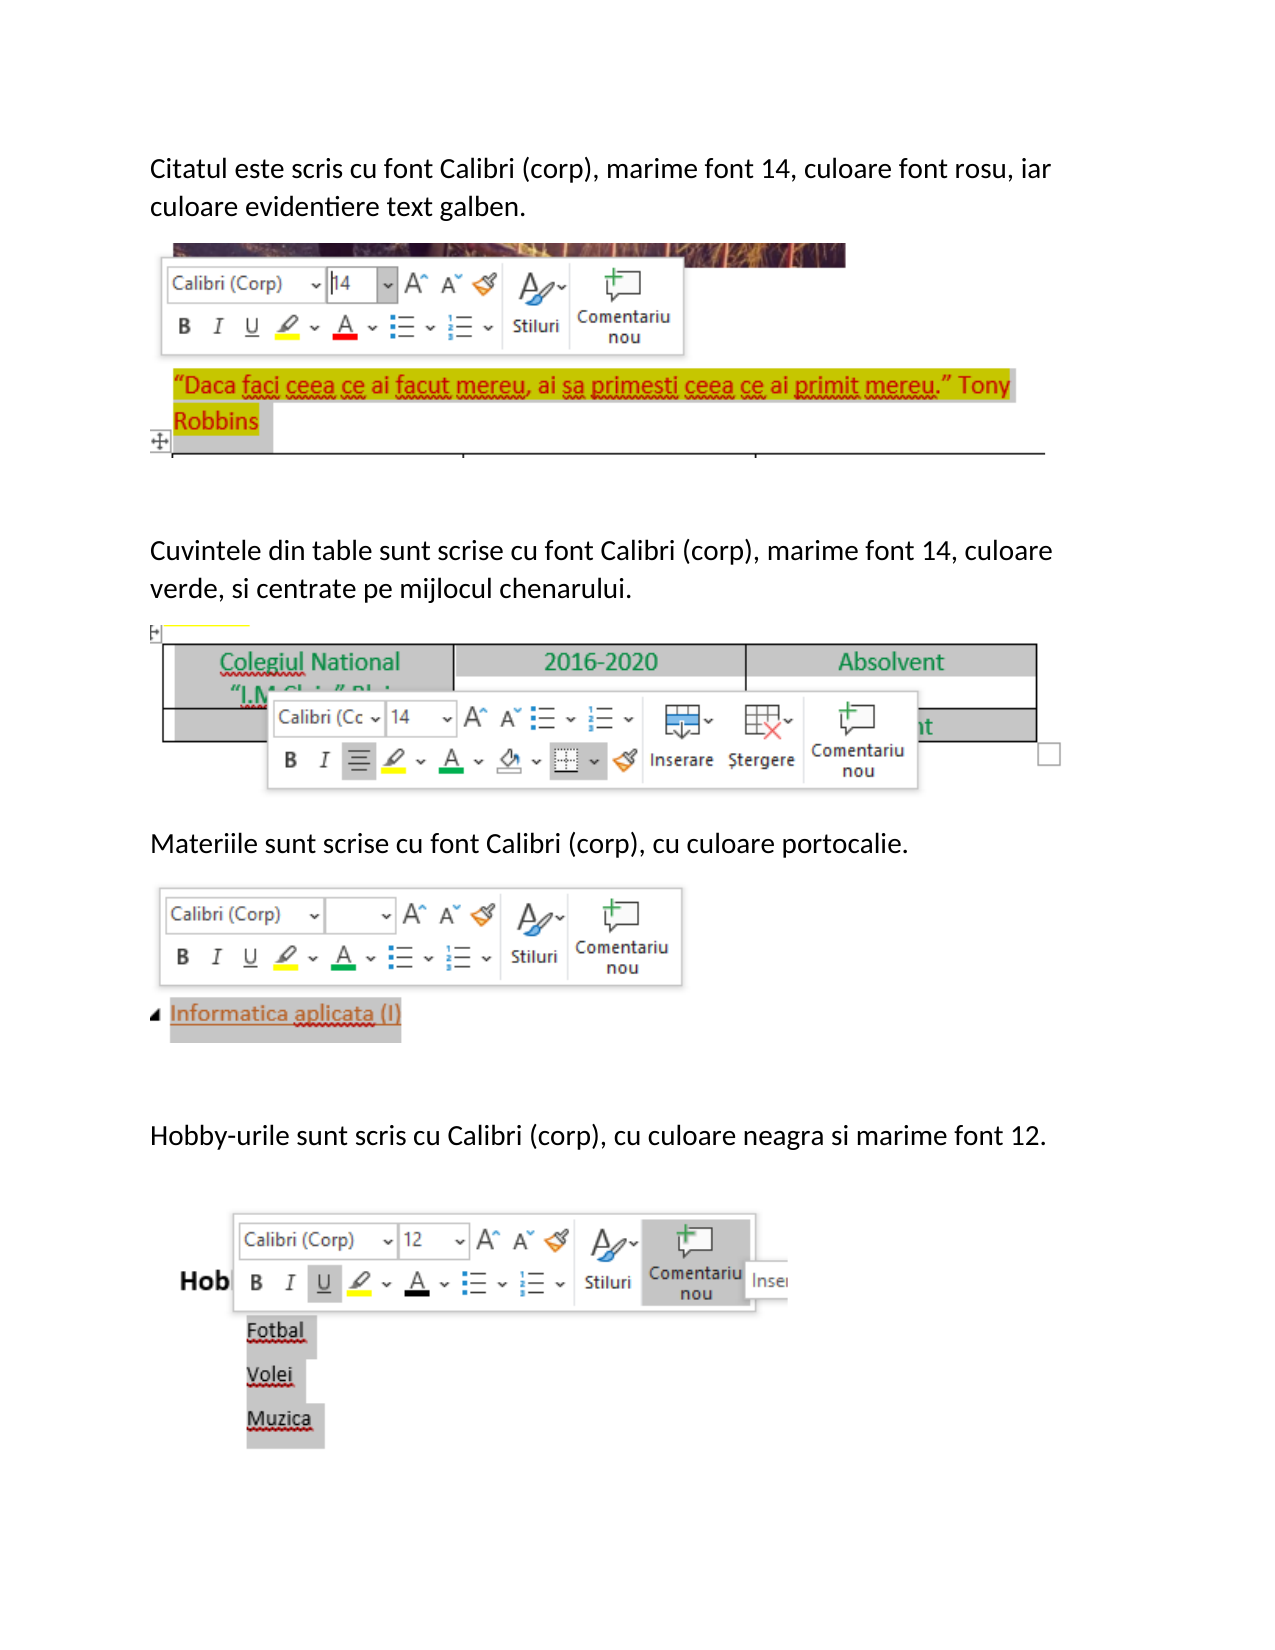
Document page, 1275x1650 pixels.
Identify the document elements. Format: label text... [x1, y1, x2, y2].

picture [150, 1171, 788, 1457]
text Citatul este scris cu font Calibri (corp), marime font 14, culoare font rosu, iar culoare evidentiere text galben. [150, 150, 1125, 224]
text Hobby-urile sunt scris cu Calibri (corp), cu culoare neagra si marime font 12. [150, 1117, 1125, 1152]
picture [150, 880, 711, 1043]
picture [150, 625, 1097, 807]
text Materiile sunt scrise cu font Calibri (corp), cu culoare portocalie. [150, 825, 1125, 861]
picture [150, 243, 1046, 458]
text Cuvintele din table sunt scrise cu font Calibri (corp), marime font 14, culoare verde, si centrate pe mijlocul chenarului. [150, 532, 1125, 606]
